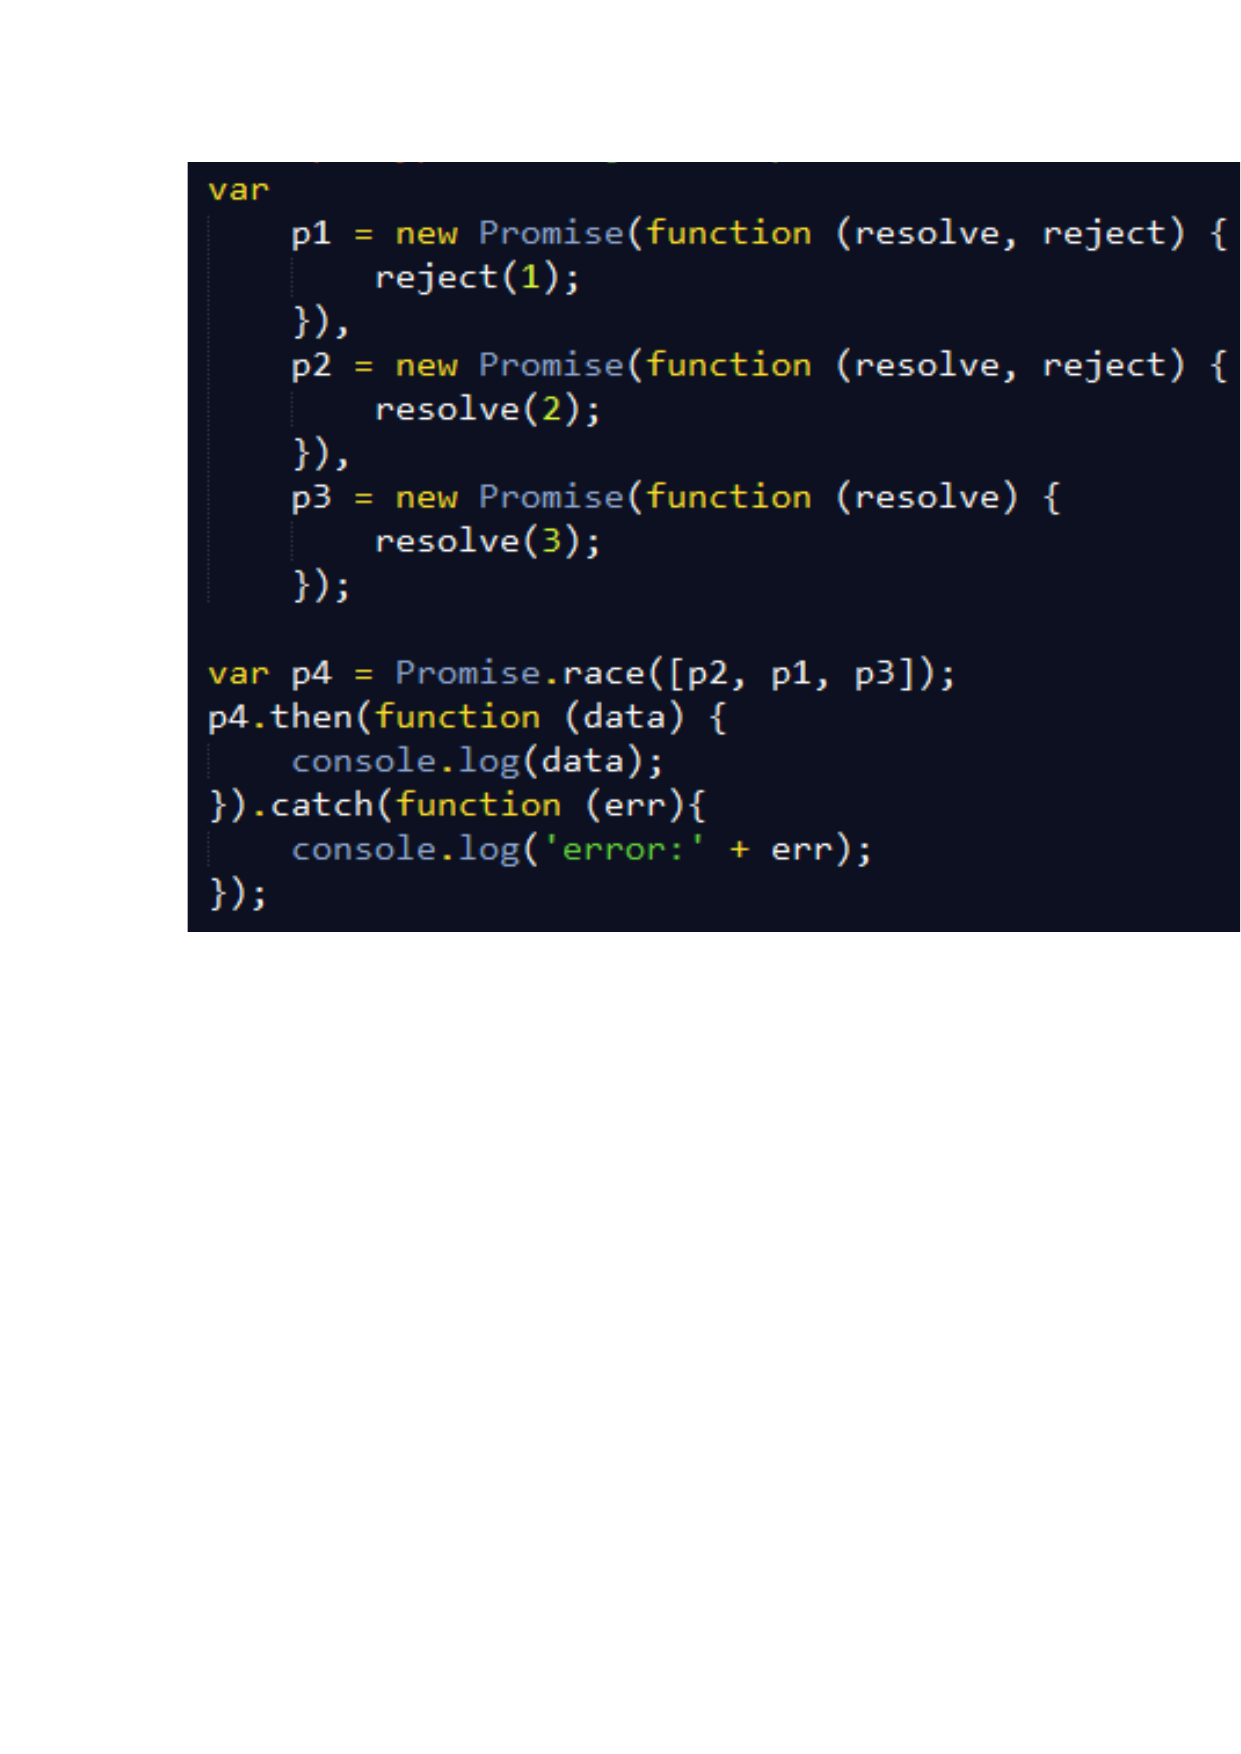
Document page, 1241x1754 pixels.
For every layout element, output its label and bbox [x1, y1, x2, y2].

picture [187, 162, 1241, 932]
